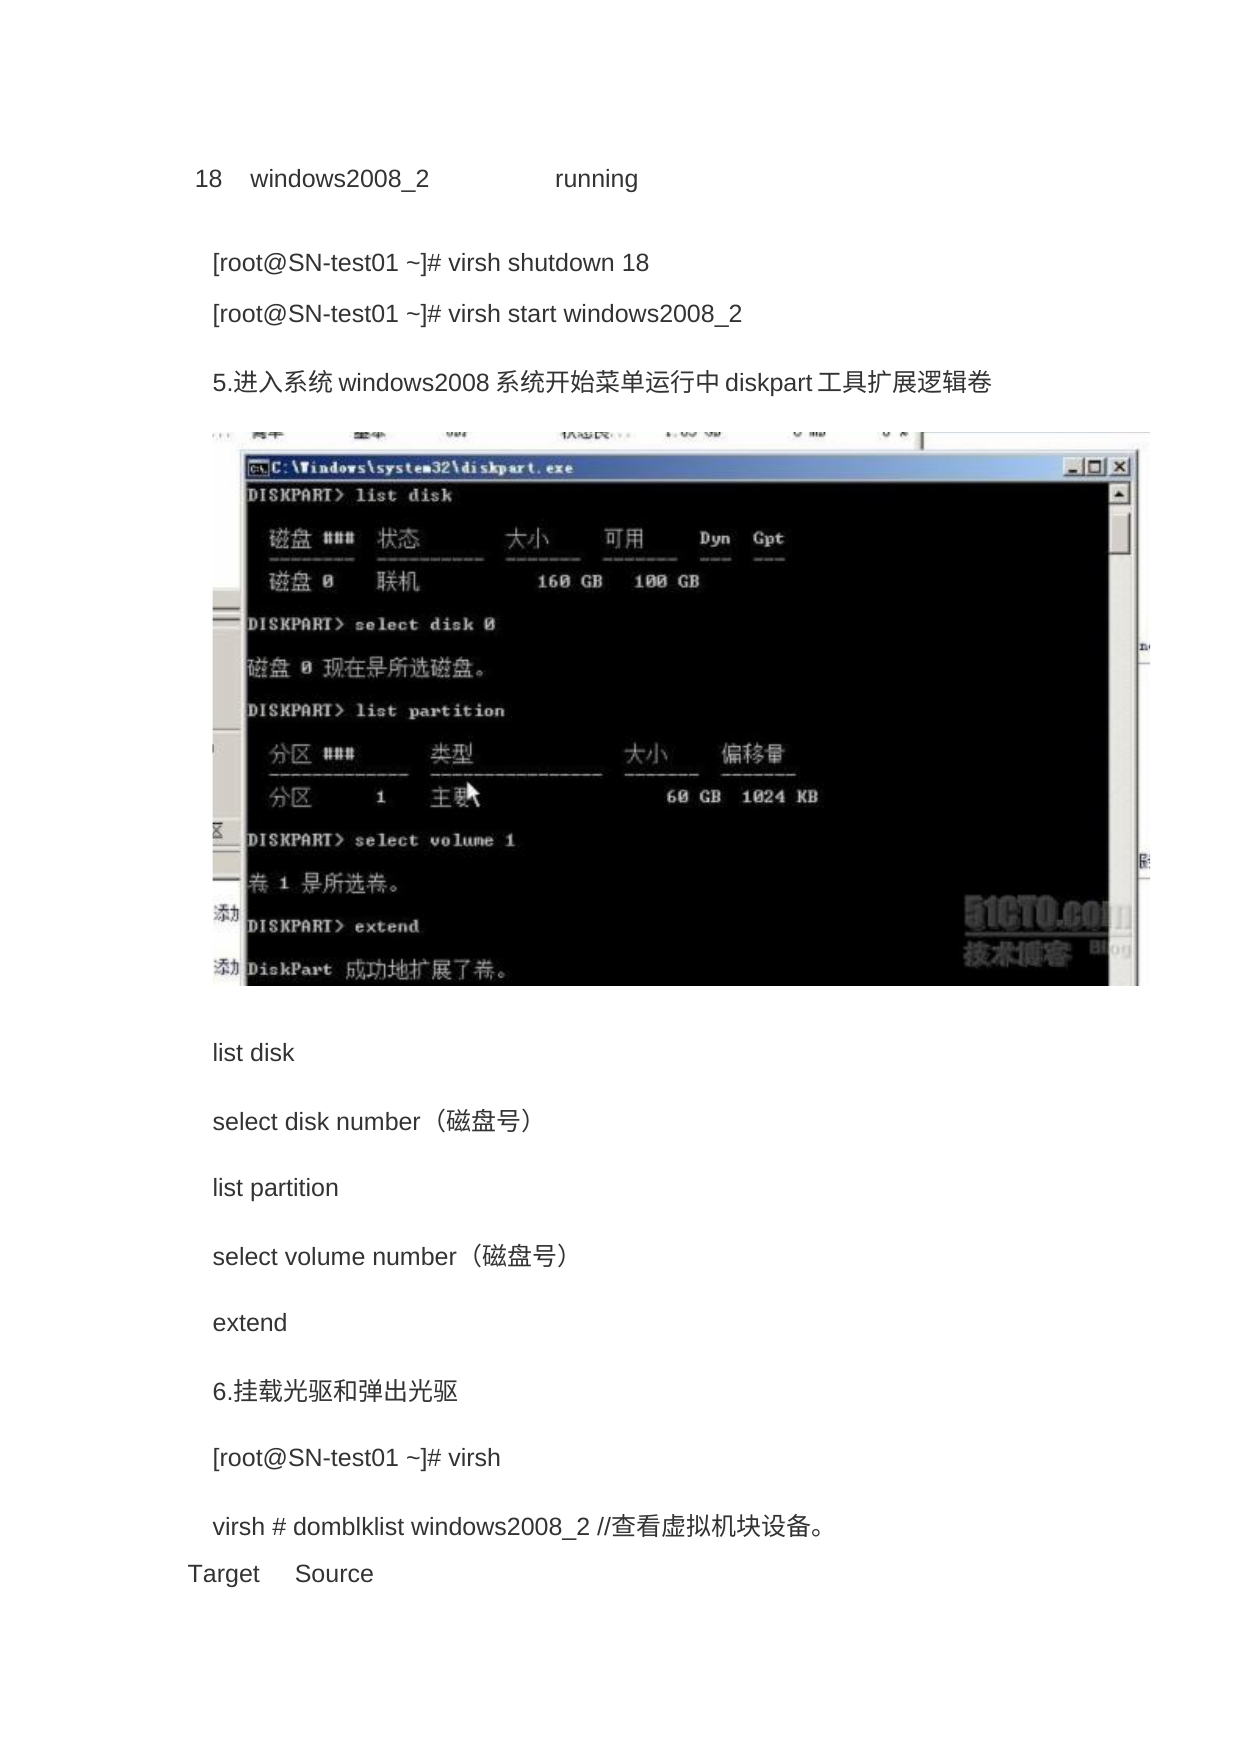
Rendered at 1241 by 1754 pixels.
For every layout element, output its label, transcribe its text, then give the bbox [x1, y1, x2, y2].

text [root@SN-test01 ~]# virsh start windows2008_2 [187, 297, 1053, 329]
text select disk number（磁盘号） [187, 1087, 1053, 1152]
text 6.挂载光驱和弹出光驱 [187, 1357, 1053, 1422]
text extend [187, 1306, 1053, 1338]
text 5.进入系统windows2008系统开始菜单运行中diskpart工具扩展逻辑卷 [187, 348, 1053, 413]
text list disk [187, 1036, 1053, 1068]
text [187, 162, 1053, 227]
text list partition [187, 1171, 1053, 1203]
text [root@SN-test01 ~]# virsh [187, 1441, 1053, 1473]
picture [212, 432, 1150, 986]
text [root@SN-test01 ~]# virsh shutdown 18 [187, 246, 1053, 278]
text select volume number（磁盘号） [187, 1222, 1053, 1287]
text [187, 1492, 1053, 1589]
